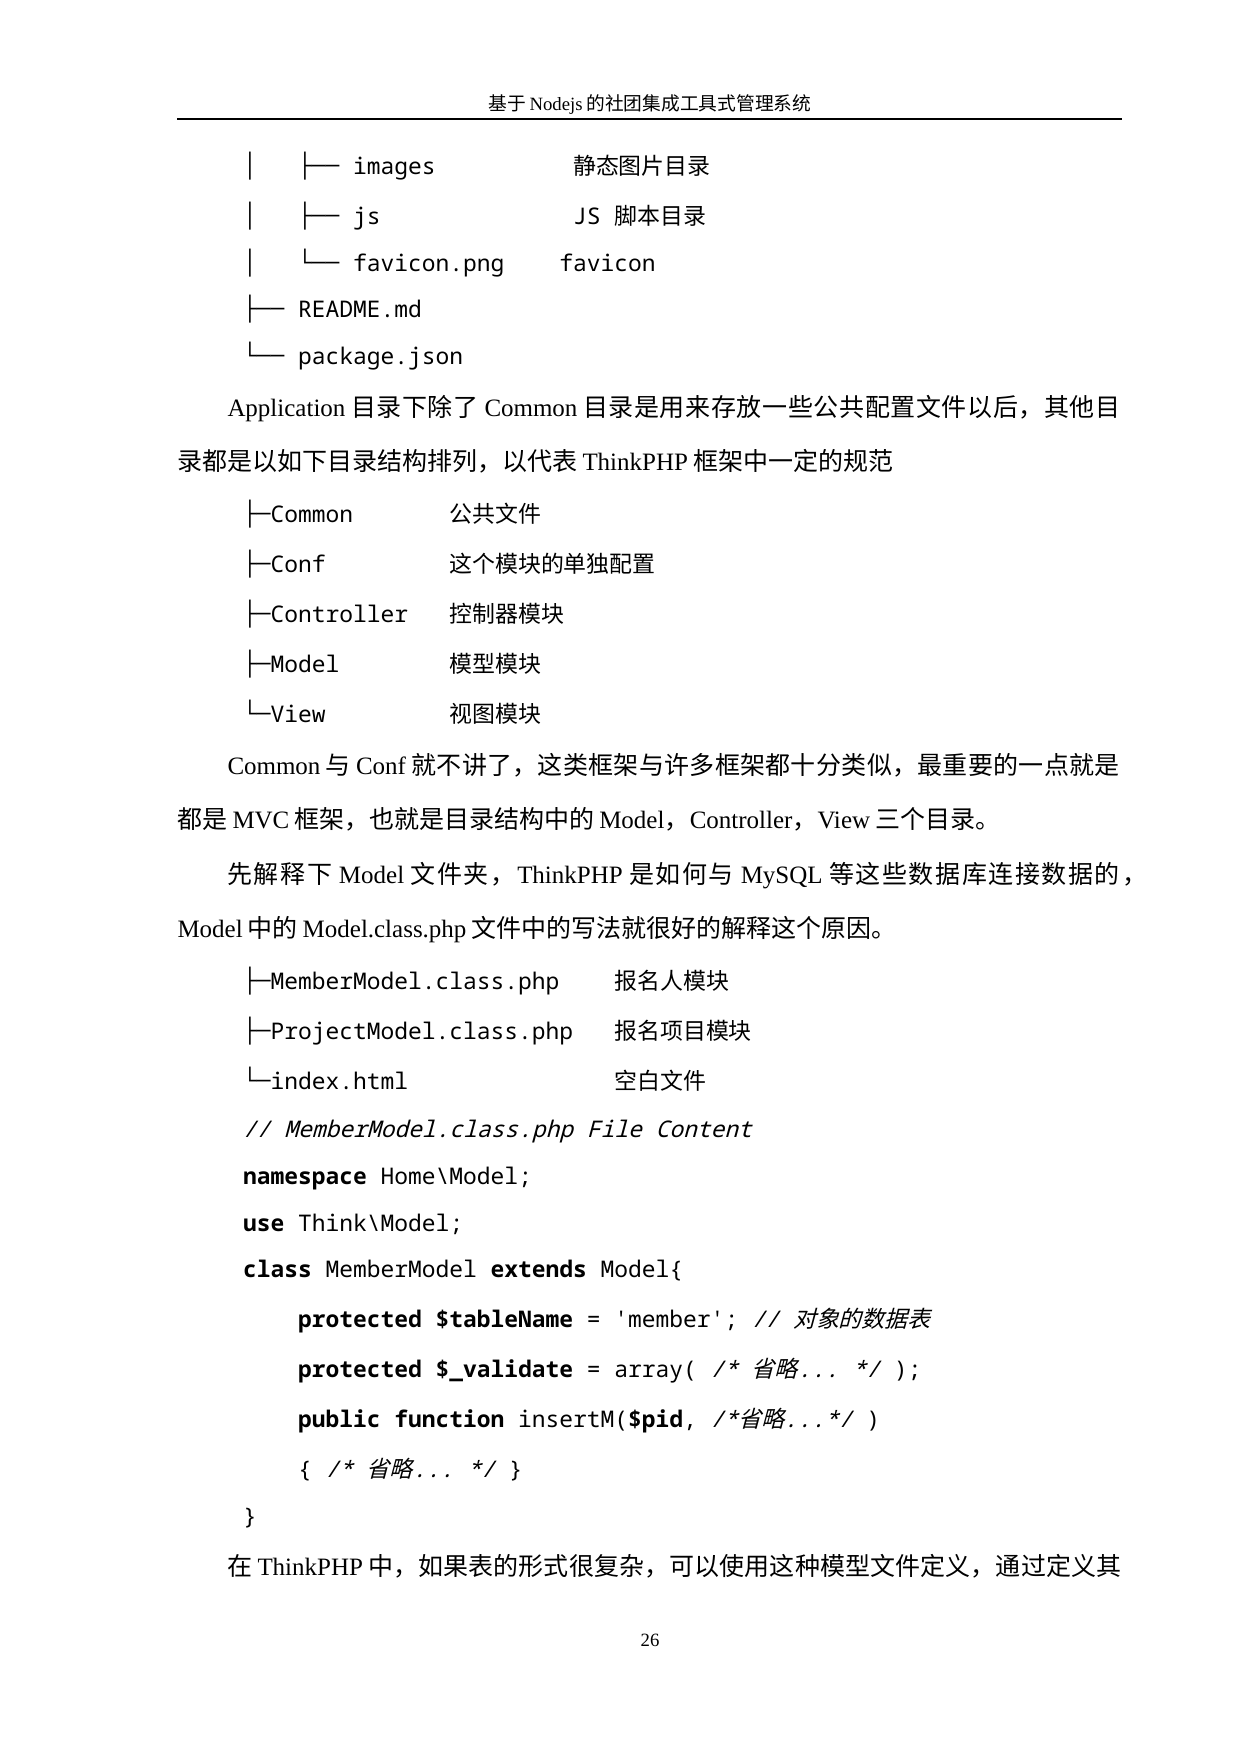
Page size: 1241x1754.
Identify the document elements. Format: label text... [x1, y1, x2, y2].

text 先解释下Model文件夹，ThinkPHP是如何与MySQL等这些数据库连接数据的，Model中的Model.class.php文件中的写法就很好的解释这个原因。 [177, 854, 1122, 945]
text Application目录下除了Common目录是用来存放一些公共配置文件以后，其他目录都是以如下目录结构排列，以代表ThinkPHP框架中一定的规范 [177, 387, 1122, 478]
text Common与Conf就不讲了，这类框架与许多框架都十分类似，最重要的一点就是都是MVC框架，也就是目录结构中的Model，Controller，View三个目录。 [177, 746, 1122, 836]
text ├─Common 公共文件 ├─Conf 这个模块的单独配置 ├─Controller 控制器模块 ├─Model 模型模块 └─View 视图模块 [243, 496, 1122, 729]
text 在ThinkPHP中，如果表的形式很复杂，可以使用这种模型文件定义，通过定义其$tableName表名，可以很方便的操控其表中的数据。当然如果你的模型或者说表结构很简单，你可以在控制器中直接写： [177, 1547, 1122, 1583]
text ├─MemberModel.class.php 报名人模块 ├─ProjectModel.class.php 报名项目模块 └─index.html 空白文件 [243, 963, 1122, 1096]
